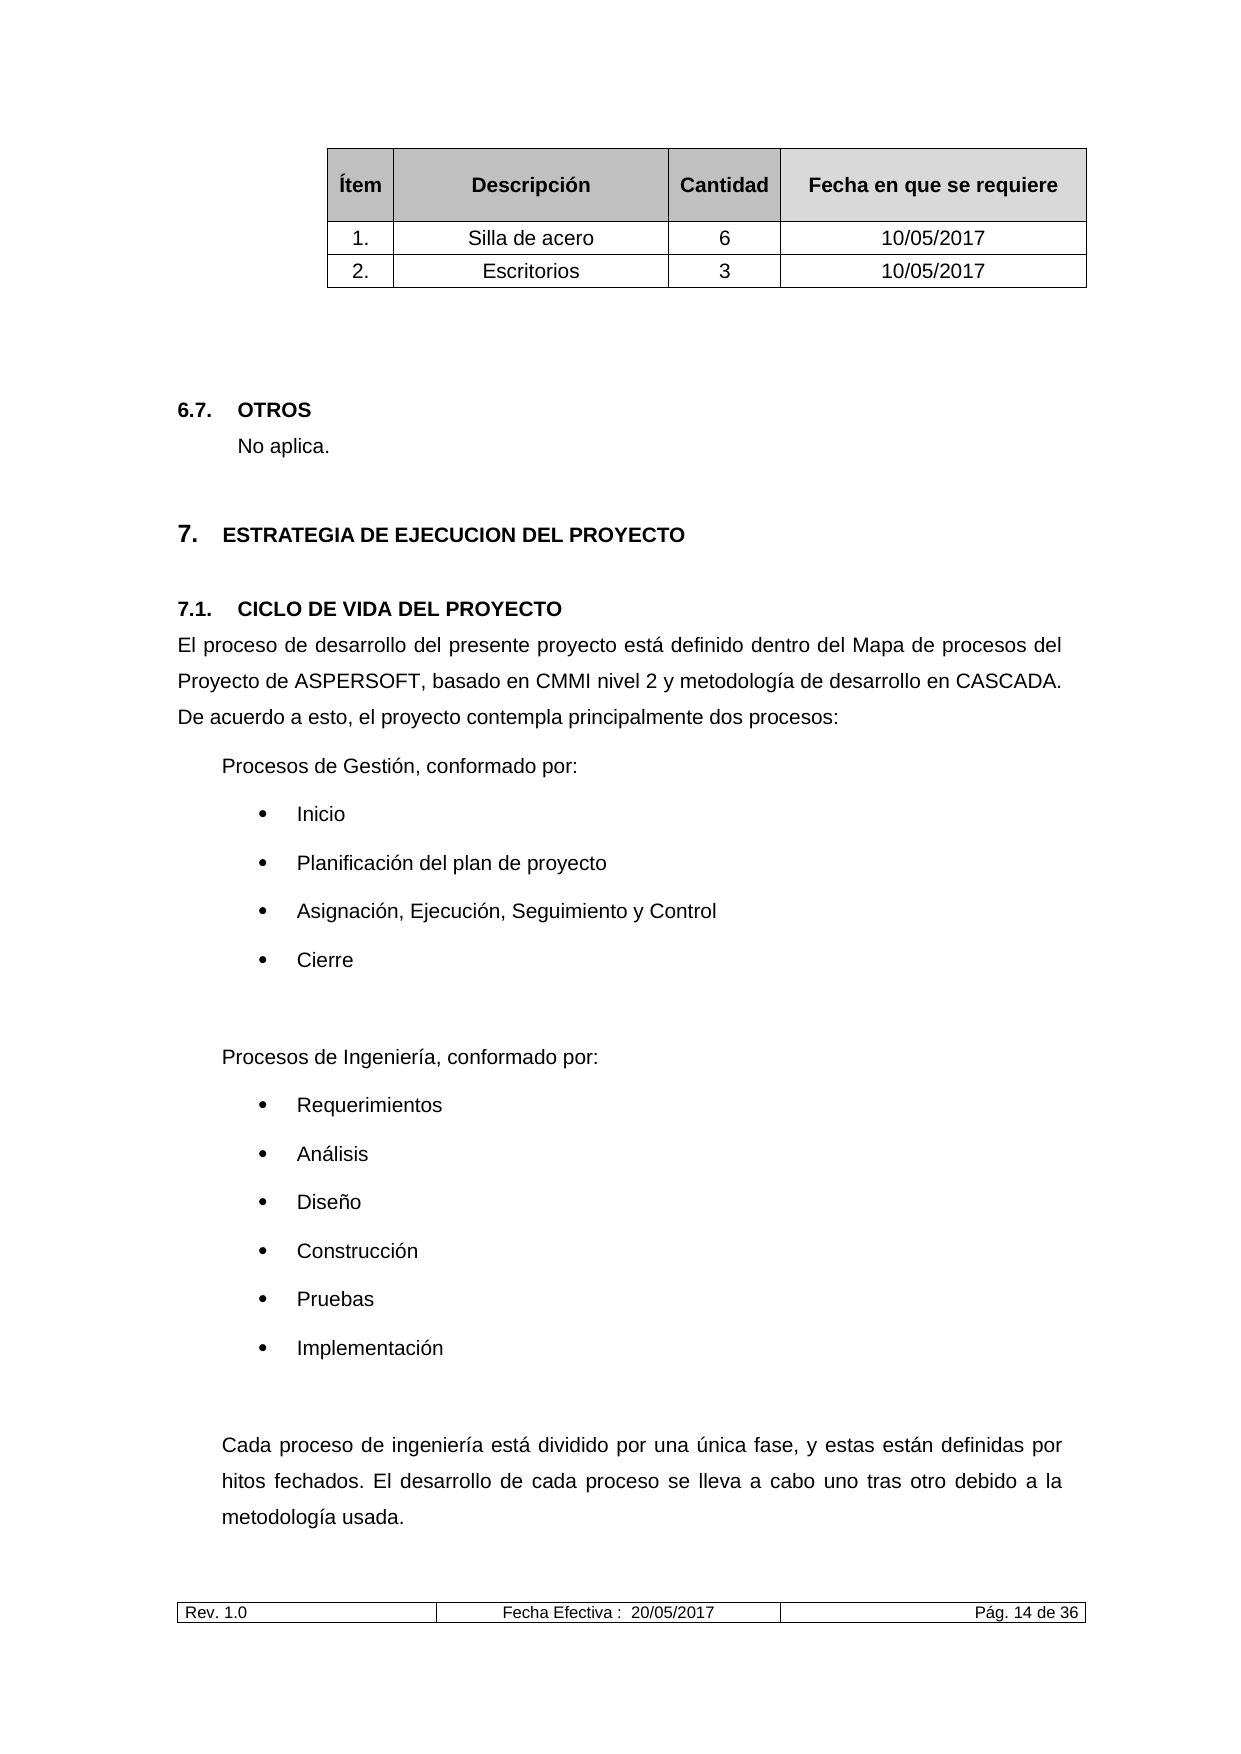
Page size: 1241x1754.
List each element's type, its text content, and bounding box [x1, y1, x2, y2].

list Inicio [259, 802, 1063, 826]
table_cell 2. [328, 255, 393, 287]
list Análisis [259, 1142, 1063, 1166]
table_header Cantidad [669, 149, 780, 221]
table_cell 10/05/2017 [781, 255, 1086, 287]
list Implementación [259, 1336, 1063, 1360]
table_header Descripción [394, 149, 668, 221]
list Construcción [259, 1239, 1063, 1263]
text Cada proceso de ingeniería está dividido por una única fase, y estas están definidas por hitos fechados. El desarrollo de cada proceso se lleva a cabo uno tras otro debido a la metodología usada. [222, 1433, 1063, 1528]
table_header Fecha en que se requiere [781, 149, 1086, 221]
subtitle OTROS [177, 398, 1063, 422]
subtitle CICLO DE VIDA DEL PROYECTO [177, 597, 1063, 621]
subtitle ESTRATEGIA DE EJECUCION DEL PROYECTO [177, 519, 1063, 548]
text No aplica. [237, 434, 1063, 458]
table_cell 10/05/2017 [781, 222, 1086, 254]
table_cell Silla de acero [394, 222, 668, 254]
table_cell Escritorios [394, 255, 668, 287]
text Procesos de Ingeniería, conformado por: [222, 1044, 1063, 1068]
table_cell 6 [669, 222, 780, 254]
list Planificación del plan de proyecto [259, 851, 1063, 874]
list Cierre [259, 948, 1063, 972]
list Requerimientos [259, 1093, 1063, 1117]
list Pruebas [259, 1287, 1063, 1311]
table_header Ítem [328, 149, 393, 221]
text El proceso de desarrollo del presente proyecto está definido dentro del Mapa de procesos del Proyecto de ASPERSOFT, basado en CMMI nivel 2 y metodología de desarrollo en CASCADA. De acuerdo a esto, el proyecto contempla principalmente dos procesos: [177, 633, 1063, 729]
text Procesos de Gestión, conformado por: [177, 753, 1063, 777]
table_cell 1. [328, 222, 393, 254]
table_cell 3 [669, 255, 780, 287]
list Diseño [259, 1190, 1063, 1214]
list Asignación, Ejecución, Seguimiento y Control [259, 899, 1063, 923]
